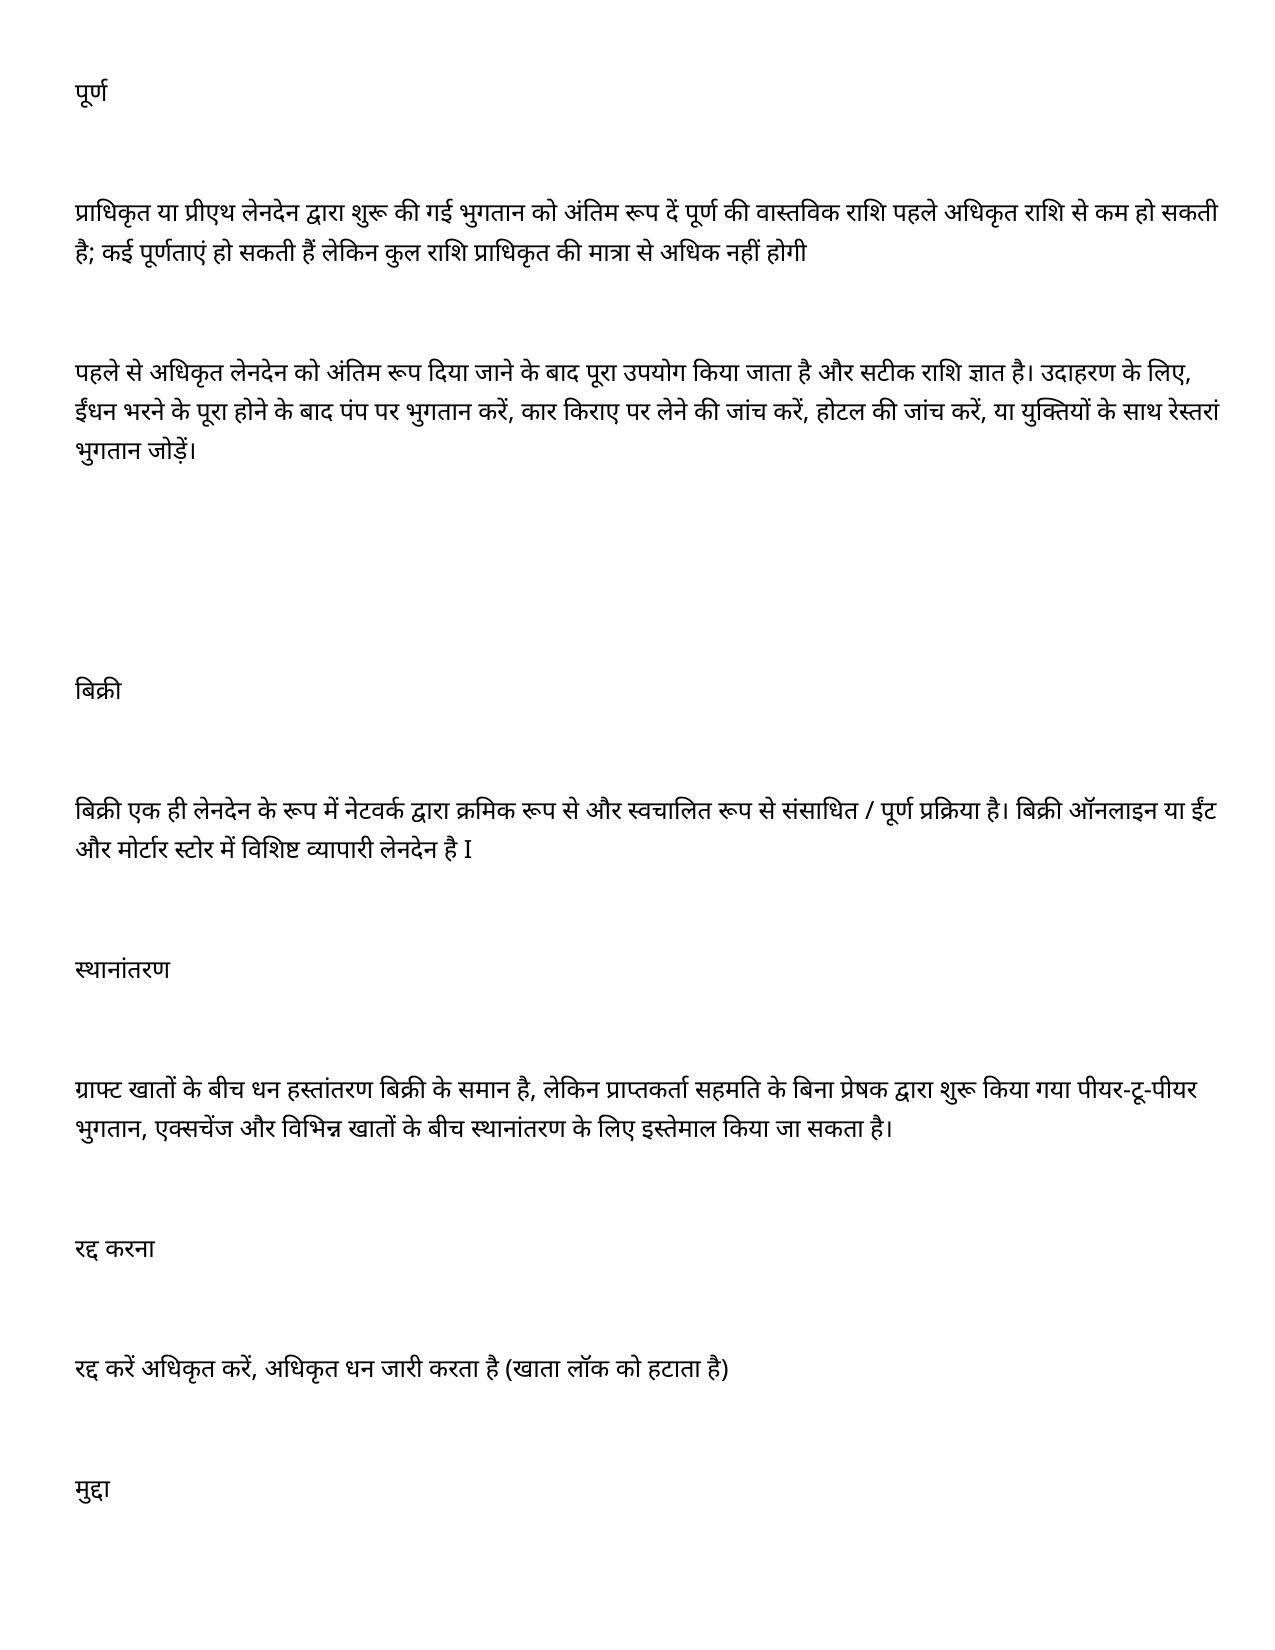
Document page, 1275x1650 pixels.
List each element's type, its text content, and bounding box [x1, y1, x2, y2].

text मुद्दा [75, 1471, 1237, 1505]
text ग्राफ्ट खातों के बीच धन हस्तांतरण बिक्री के समान है, लेकिन प्राप्तकर्ता सहमति के बिना प्रेषक द्वारा शुरू किया गया पीयर-टू-पीयर भुगतान, एक्सचेंज और विभिन्न खातों के बीच स्थानांतरण के लिए इस्तेमाल किया जा सकता है। [75, 1072, 1237, 1145]
text बिक्री एक ही लेनदेन के रूप में नेटवर्क द्वारा क्रमिक रूप से और स्वचालित रूप से संसाधित / पूर्ण प्रक्रिया है। बिक्री ऑनलाइन या ईंट और मोर्टार स्टोर में विशिष्ट व्यापारी लेनदेन है I [75, 792, 1237, 866]
text पूर्ण [75, 75, 1237, 109]
text रद्द करना [75, 1231, 1237, 1265]
text बिक्री [75, 672, 1237, 707]
text प्राधिकृत या प्रीएथ लेनदेन द्वारा शुरू की गई भुगतान को अंतिम रूप दें पूर्ण की वास्तविक राशि पहले अधिकृत राशि से कम हो सकती है; कई पूर्णताएं हो सकती हैं लेकिन कुल राशि प्राधिकृत की मात्रा से अधिक नहीं होगी [75, 195, 1237, 268]
text स्थानांतरण [75, 952, 1237, 986]
text पहले से अधिकृत लेनदेन को अंतिम रूप दिया जाने के बाद पूरा उपयोग किया जाता है और सटीक राशि ज्ञात है। उदाहरण के लिए, ईंधन भरने के पूरा होने के बाद पंप पर भुगतान करें, कार किराए पर लेने की जांच करें, होटल की जांच करें, या युक्तियों के साथ रेस्तरां भुगतान जोड़ें। [75, 354, 1237, 467]
text रद्द करें अधिकृत करें, अधिकृत धन जारी करता है (खाता लॉक को हटाता है) [75, 1351, 1237, 1385]
